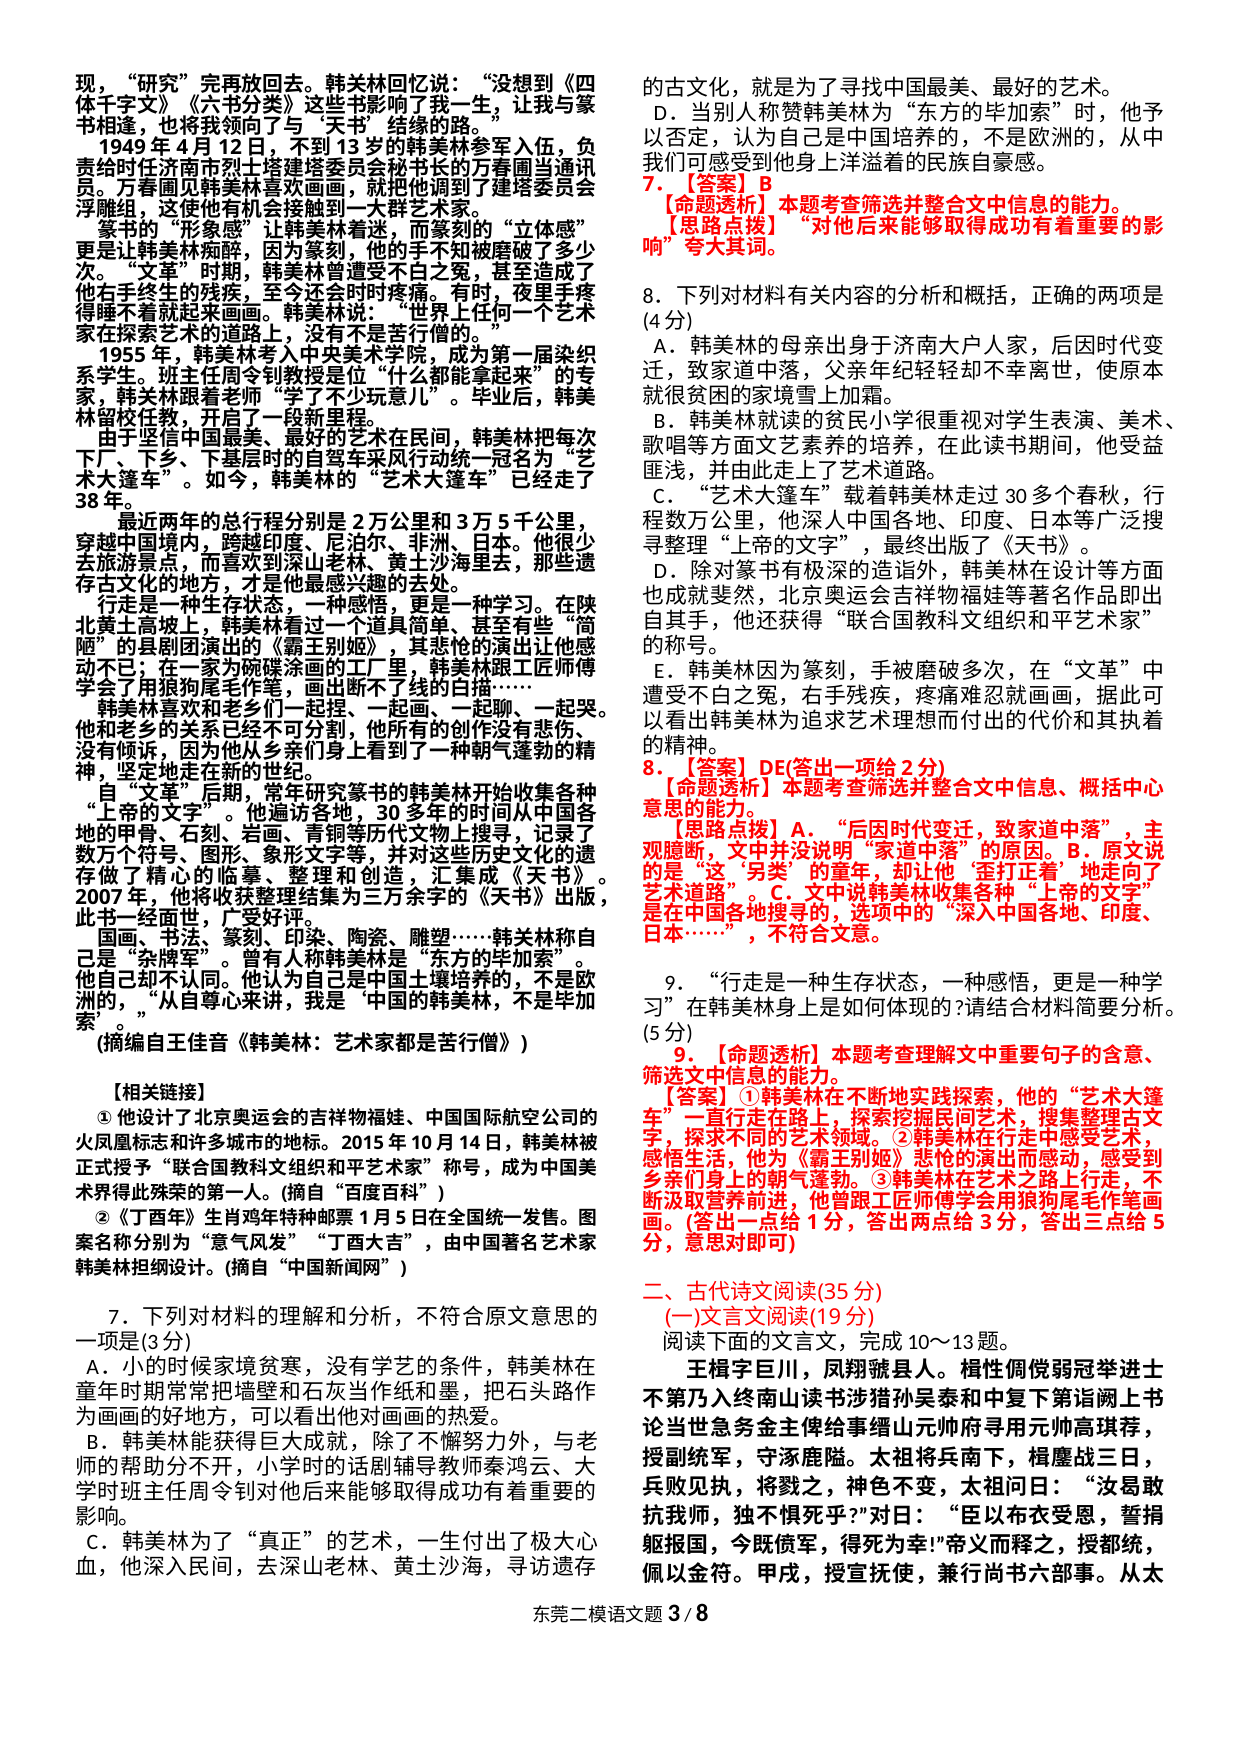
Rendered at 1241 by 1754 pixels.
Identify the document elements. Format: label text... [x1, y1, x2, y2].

text 【思路点拨】A．“后因时代变迁，致家道中落”，主观臆断，文中并没说明“家道中落”的原因。B．原文说的是“这‘另类’的童年，却让他‘歪打正着’地走向了艺术道路”。C．文中说韩美林收集各种“上帝的文字”是在中国各地搜寻的，选项中的“深入中国各地、印度、日本……”，不符合文意。 [642, 821, 1165, 946]
text 【思路点拨】“对他后来能够取得成功有着重要的影响”夸大其词。 [642, 217, 1165, 258]
text C．韩美林为了“真正”的艺术，一生付出了极大心血，他深入民间，去深山老林、黄土沙海，寻访遗存的古文化，就是为了寻找中国最美、最好的艺术。 [642, 75, 1165, 100]
text 8．下列对材料有关内容的分析和概括，正确的两项是(4分) [642, 283, 1165, 333]
text D．当别人称赞韩美林为“东方的毕加索”时，他予以否定，认为自己是中国培养的，不是欧洲的，从中我们可感受到他身上洋溢着的民族自豪感。 [642, 100, 1165, 175]
text 9．“行走是一种生存状态，一种感悟，更是一种学习”在韩美林身上是如何体现的?请结合材料简要分析。(5分) [642, 971, 1165, 1046]
text 1955年，韩美林考入中央美术学院，成为第一届染织系学生。班主任周令钊教授是位“什么都能拿起来”的专家，韩关林跟着老师“学了不少玩意儿”。毕业后，韩美林留校任教，开启了一段新里程。 [75, 346, 598, 429]
text 篆书的“形象感”让韩美林着迷，而篆刻的“立体感”更是让韩美林痴醉，因为篆刻，他的手不知被磨破了多少次。“文革”时期，韩美林曾遭受不白之冤，甚至造成了他右手终生的残疾，至今还会时时疼痛。有时，夜里手疼得睡不着就起来画画。韩美林说：“世界上任何一个艺术家在探索艺术的道路上，没有不是苦行僧的。” [75, 221, 598, 346]
text A．小的时候家境贫寒，没有学艺的条件，韩美林在童年时期常常把墙壁和石灰当作纸和墨，把石头路作为画画的好地方，可以看出他对画画的热爱。 [75, 1354, 598, 1429]
text 9．【命题透析】本题考查理解文中重要句子的含意、筛选文中信息的能力。 [642, 1046, 1165, 1087]
text C．韩美林为了“真正”的艺术，一生付出了极大心血，他深入民间，去深山老林、黄土沙海，寻访遗存的古文化，就是为了寻找中国最美、最好的艺术。 [75, 1529, 598, 1579]
text (一)文言文阅读(19分) [642, 1304, 1165, 1329]
text (摘编自王佳音《韩美林：艺术家都是苦行僧》) [75, 1033, 598, 1054]
text D．除对篆书有极深的造诣外，韩美林在设计等方面也成就斐然，北京奥运会吉祥物福娃等著名作品即出自其手，他还获得“联合国教科文组织和平艺术家”的称号。 [642, 558, 1165, 658]
text 韩美林喜欢和老乡们一起捏、一起画、一起聊、一起哭。他和老乡的关系已经不可分割，他所有的创作没有悲伤、没有倾诉，因为他从乡亲们身上看到了一种朝气蓬勃的精神，坚定地走在新的世纪。 [75, 700, 598, 783]
text 国画、书法、篆刻、印染、陶瓷、雕塑……韩关林称自己是“杂牌军”。曾有人称韩美林是“东方的毕加索”。他自己却不认同。他认为自己是中国土壤培养的，不是欧洲的，“从自尊心来讲，我是‘中国的韩美林，不是毕加索’。” [75, 929, 598, 1033]
text 由于坚信中国最美、最好的艺术在民间，韩美林把每次下厂、下乡、下基层时的自驾车采风行动统一冠名为“艺术大篷车”。如今，韩美林的“艺术大篷车”已经走了38年。 [75, 429, 598, 512]
text 【相关链接】 [75, 1079, 598, 1104]
text 7．下列对材料的理解和分析，不符合原文意思的一项是(3分) [75, 1304, 598, 1354]
text 阅读下面的文言文，完成10～13题。 [642, 1329, 1165, 1354]
text 【命题透析】本题考查筛选并整合文中信息、概括中心意思的能力。 [642, 779, 1165, 821]
text ①他设计了北京奥运会的吉祥物福娃、中国国际航空公司的火凤凰标志和许多城市的地标。2015年10月14日，韩美林被正式授予“联合国教科文组织和平艺术家”称号，成为中国美术界得此殊荣的第一人。(摘自“百度百科”) [75, 1104, 598, 1204]
text 此后，他有许多时光在这里度过，细细玩味这些新发现，“研究”完再放回去。韩关林回忆说：“没想到《四体千字文》《六书分类》这些书影响了我一生，让我与篆书相逢，也将我领向了与‘天书’结缘的路。” [75, 75, 598, 137]
text C．“艺术大篷车”载着韩美林走过30多个春秋，行程数万公里，他深人中国各地、印度、日本等广泛搜寻整理“上帝的文字”，最终出版了《天书》。 [642, 483, 1165, 558]
text 最近两年的总行程分别是2万公里和3万5千公里，穿越中国境内，跨越印度、尼泊尔、非洲、日本。他很少去旅游景点，而喜欢到深山老林、黄土沙海里去，那些遗存古文化的地方，才是他最感兴趣的去处。 [75, 512, 598, 596]
text 行走是一种生存状态，一种感悟，更是一种学习。在陕北黄土高坡上，韩美林看过一个道具简单、甚至有些“简陋”的县剧团演出的《霸王别姬》，其悲怆的演出让他感动不已；在一家为碗碟涂画的工厂里，韩美林跟工匠师傅学会了用狼狗尾毛作笔，画出断不了线的白描…… [75, 596, 598, 700]
text 【答案】①韩美林在不断地实践探索，他的“艺术大篷车”一直行走在路上，探索挖掘民间艺术，搜集整理古文字，探求不同的艺术领域。②韩美林在行走中感受艺术，感悟生活，他为《霸王别姬》悲怆的演出而感动，感受到乡亲们身上的朝气蓬勃。③韩美林在艺术之路上行走，不断汲取营养前进，他曾跟工匠师傅学会用狼狗尾毛作笔画画。(答出一点给1分，答出两点给3分，答出三点给5分，意思对即可) [642, 1087, 1165, 1254]
text E．韩美林因为篆刻，手被磨破多次，在“文革”中遭受不白之冤，右手残疾，疼痛难忍就画画，据此可以看出韩美林为追求艺术理想而付出的代价和其执着的精神。 [642, 658, 1165, 758]
text B．韩美林能获得巨大成就，除了不懈努力外，与老师的帮助分不开，小学时的话剧辅导教师秦鸿云、大学时班主任周令钊对他后来能够取得成功有着重要的影响。 [75, 1429, 598, 1529]
text 7．【答案】B [642, 175, 1165, 196]
text 【命题透析】本题考查筛选并整合文中信息的能力。 [642, 196, 1165, 217]
text ②《丁酉年》生肖鸡年特种邮票1月5日在全国统一发售。图案名称分别为“意气风发”“丁酉大吉”，由中国著名艺术家韩美林担纲设计。(摘自“中国新闻网”) [75, 1204, 598, 1279]
text A．韩美林的母亲出身于济南大户人家，后因时代变迁，致家道中落，父亲年纪轻轻却不幸离世，使原本就很贫困的家境雪上加霜。 [642, 333, 1165, 408]
text 8．【答案】DE(答出一项给2分) [744, 758, 1165, 779]
text B．韩美林就读的贫民小学很重视对学生表演、美术、歌唱等方面文艺素养的培养，在此读书期间，他受益匪浅，并由此走上了艺术道路。 [642, 408, 1165, 483]
text 8．【答案】DE(答出一项给2分) [642, 758, 743, 779]
text 二、古代诗文阅读(35分) [642, 1279, 1165, 1304]
text 自“文革”后期，常年研究篆书的韩美林开始收集各种“上帝的文字”。他遍访各地，30多年的时间从中国各地的甲骨、石刻、岩画、青铜等历代文物上搜寻，记录了数万个符号、图形、象形文字等，并对这些历史文化的遗存做了精心的临摹、整理和创造，汇集成《天书》。2007年，他将收获整理结集为三万余字的《天书》出版，此书一经面世，广受好评。 [75, 783, 598, 929]
text 1949年4月12日，不到13岁的韩美林参军入伍，负责给时任济南市烈士塔建塔委员会秘书长的万春圃当通讯员。万春圃见韩美林喜欢画画，就把他调到了建塔委员会浮雕组，这使他有机会接触到一大群艺术家。 [75, 137, 598, 221]
